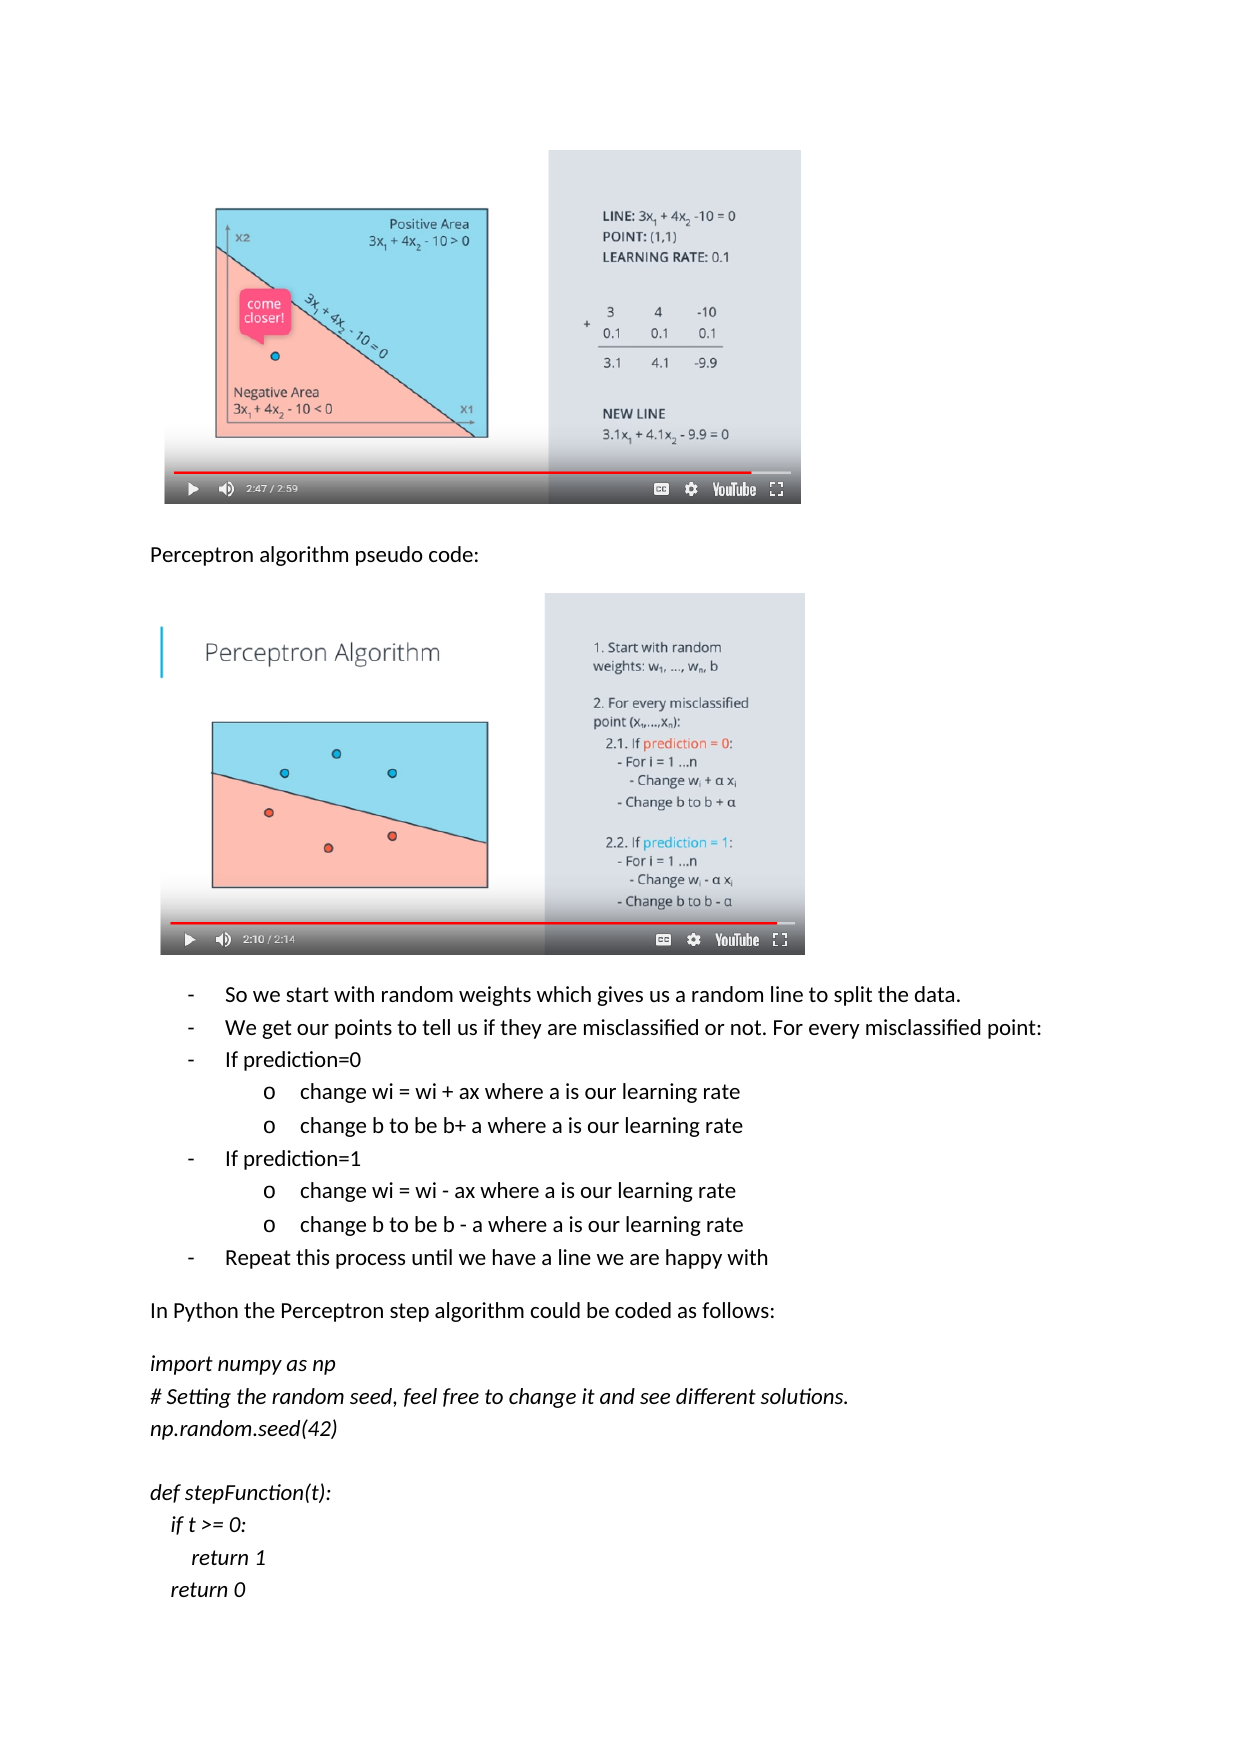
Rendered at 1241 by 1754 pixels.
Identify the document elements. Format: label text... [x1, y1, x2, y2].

list We get our points to tell us if they are misclassified or not. For every misclassified point: [187, 1013, 1090, 1041]
text return 0 [150, 1575, 1090, 1603]
picture [150, 593, 808, 956]
text Perceptron algorithm pseudo code: [150, 540, 1090, 568]
text import numpy as np [150, 1349, 1090, 1378]
text return 1 [150, 1543, 1090, 1571]
list If prediction=1 [187, 1144, 1090, 1172]
list Repeat this process until we have a line we are happy with [187, 1243, 1090, 1272]
text np.random.seed(42) [150, 1414, 1090, 1442]
list change b to be b+ a where a is our learning rate [262, 1111, 1090, 1140]
picture [150, 150, 814, 516]
list So we start with random weights which gives us a random line to split the data. [187, 981, 1090, 1009]
text def stepFunction(t): [150, 1478, 1090, 1506]
list change b to be b - a where a is our learning rate [262, 1210, 1090, 1239]
text # Setting the random seed, feel free to change it and see different solutions. [150, 1382, 1090, 1410]
text In Python the Perceptron step algorithm could be coded as follows: [150, 1297, 1090, 1324]
list change wi = wi + ax where a is our learning rate [262, 1077, 1090, 1106]
list change wi = wi - ax where a is our learning rate [262, 1176, 1090, 1206]
list If prediction=0 [187, 1045, 1090, 1073]
text if t >= 0: [150, 1511, 1090, 1538]
